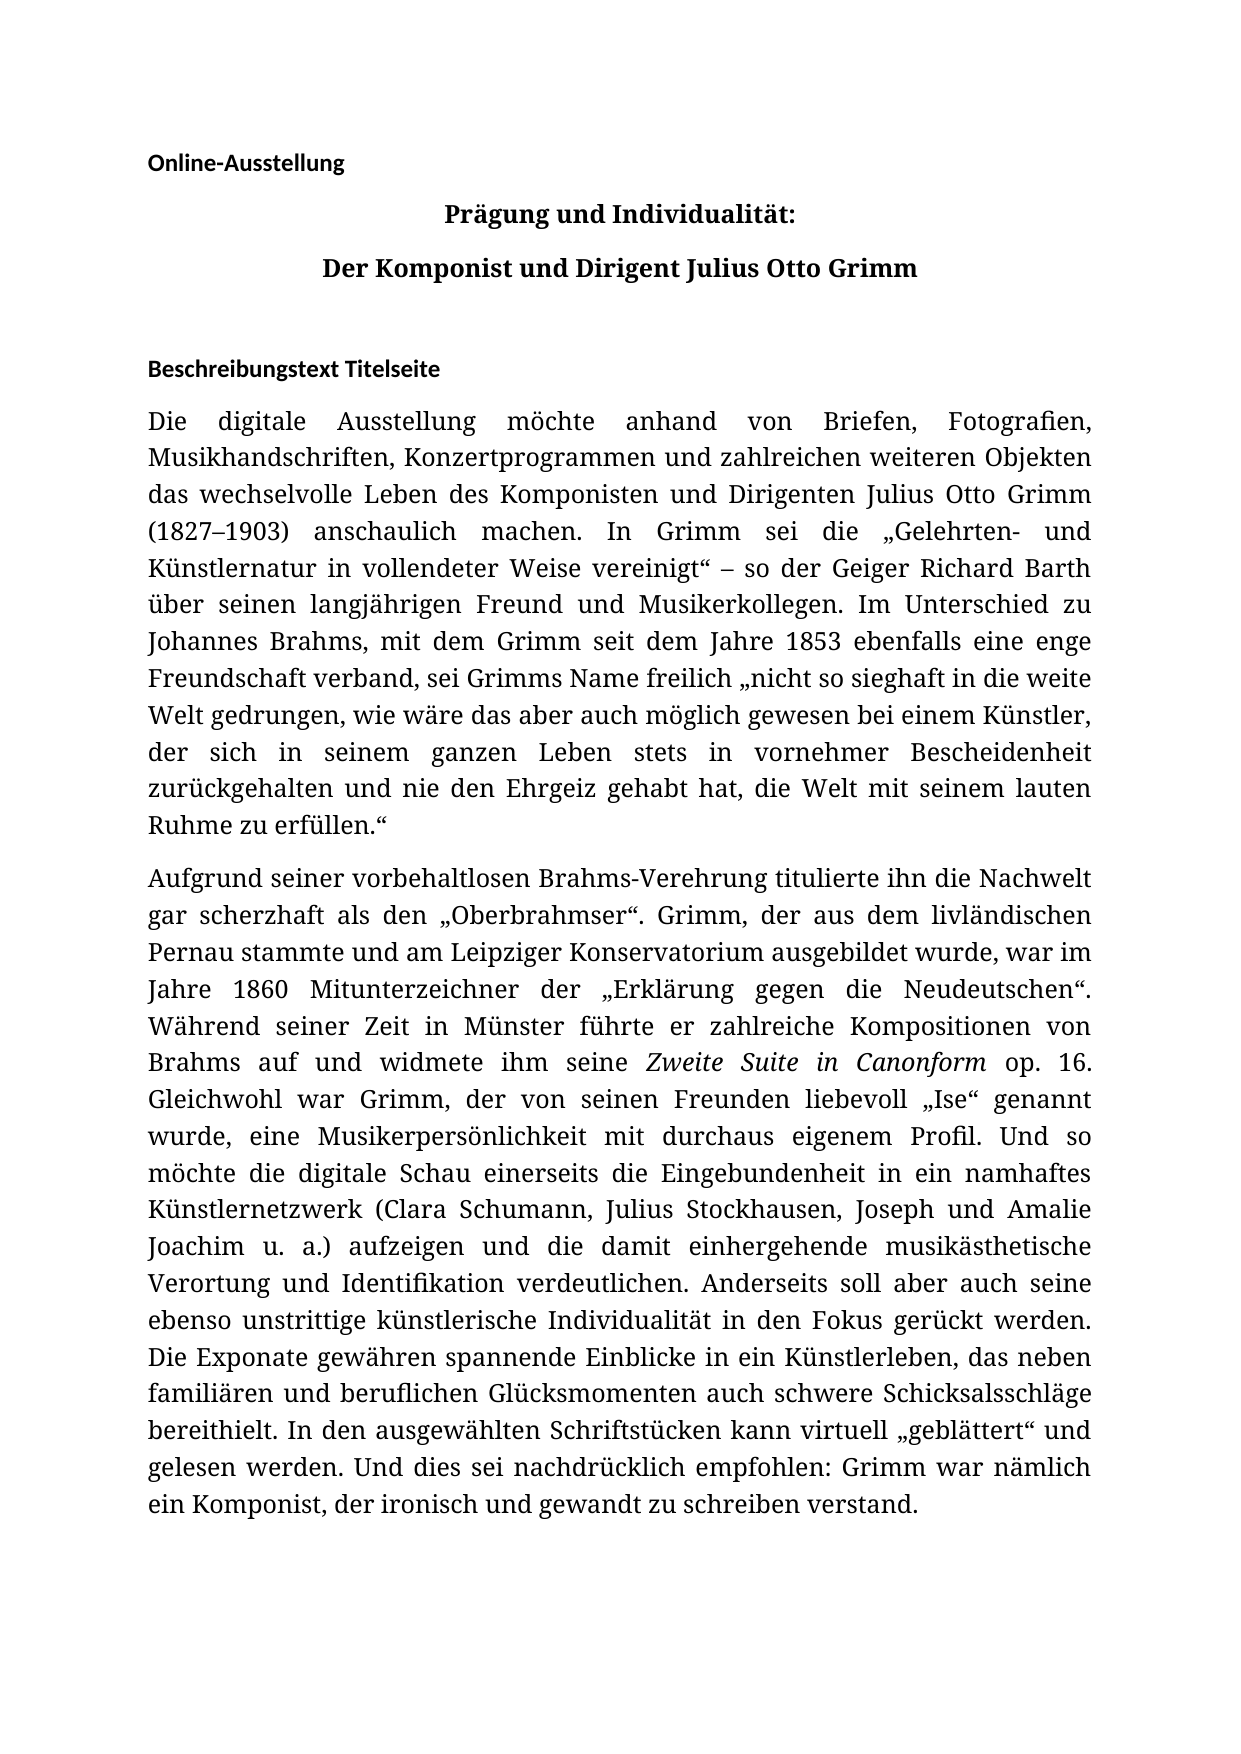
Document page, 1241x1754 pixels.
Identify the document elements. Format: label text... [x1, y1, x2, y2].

text Der Komponist und Dirigent Julius Otto Grimm [148, 251, 1093, 285]
text Prägung und Individualität: [148, 197, 1093, 231]
text Aufgrund seiner vorbehaltlosen Brahms-Verehrung titulierte ihn die Nachwelt gar scherzhaft als den „Oberbrahmser“. Grimm, der aus dem livländischen Pernau stammte und am Leipziger Konservatorium ausgebildet wurde, war im Jahre 1860 Mitunterzeichner der „Erklärung gegen die Neudeutschen“. Während seiner Zeit in Münster führte er zahlreiche Kompositionen von Brahms auf und widmete ihm seine Zweite Suite in Canonform op. 16. Gleichwohl war Grimm, der von seinen Freunden liebevoll „Ise“ genannt wurde, eine Musikerpersönlichkeit mit durchaus eigenem Profil. Und so möchte die digitale Schau einerseits die Eingebundenheit in ein namhaftes Künstlernetzwerk (Clara Schumann, Julius Stockhausen, Joseph und Amalie Joachim u. a.) aufzeigen und die damit einhergehende musikästhetische Verortung und Identifikation verdeutlichen. Anderseits soll aber auch seine ebenso unstrittige künstlerische Individualität in den Fokus gerückt werden. Die Exponate gewähren spannende Einblicke in ein Künstlerleben, das neben familiären und beruflichen Glücksmomenten auch schwere Schicksalsschläge bereithielt. In den ausgewählten Schriftstücken kann virtuell „geblättert“ und gelesen werden. Und dies sei nachdrücklich empfohlen: Grimm war nämlich ein Komponist, der ironisch und gewandt zu schreiben verstand. [148, 861, 1093, 1520]
text Die digitale Ausstellung möchte anhand von Briefen, Fotografien, Musikhandschriften, Konzertprogrammen und zahlreichen weiteren Objekten das wechselvolle Leben des Komponisten und Dirigenten Julius Otto Grimm (1827–1903) anschaulich machen. In Grimm sei die „Gelehrten- und Künstlernatur in vollendeter Weise vereinigt“ – so der Geiger Richard Barth über seinen langjährigen Freund und Musikerkollegen. Im Unterschied zu Johannes Brahms, mit dem Grimm seit dem Jahre 1853 ebenfalls eine enge Freundschaft verband, sei Grimms Name freilich „nicht so sieghaft in die weite Welt gedrungen, wie wäre das aber auch möglich gewesen bei einem Künstler, der sich in seinem ganzen Leben stets in vornehmer Bescheidenheit zurückgehalten und nie den Ehrgeiz gehabt hat, die Welt mit seinem lauten Ruhme zu erfüllen.“ [148, 403, 1093, 842]
text Beschreibungstext Titelseite [148, 354, 1093, 384]
text Online-Ausstellung [148, 148, 1093, 178]
